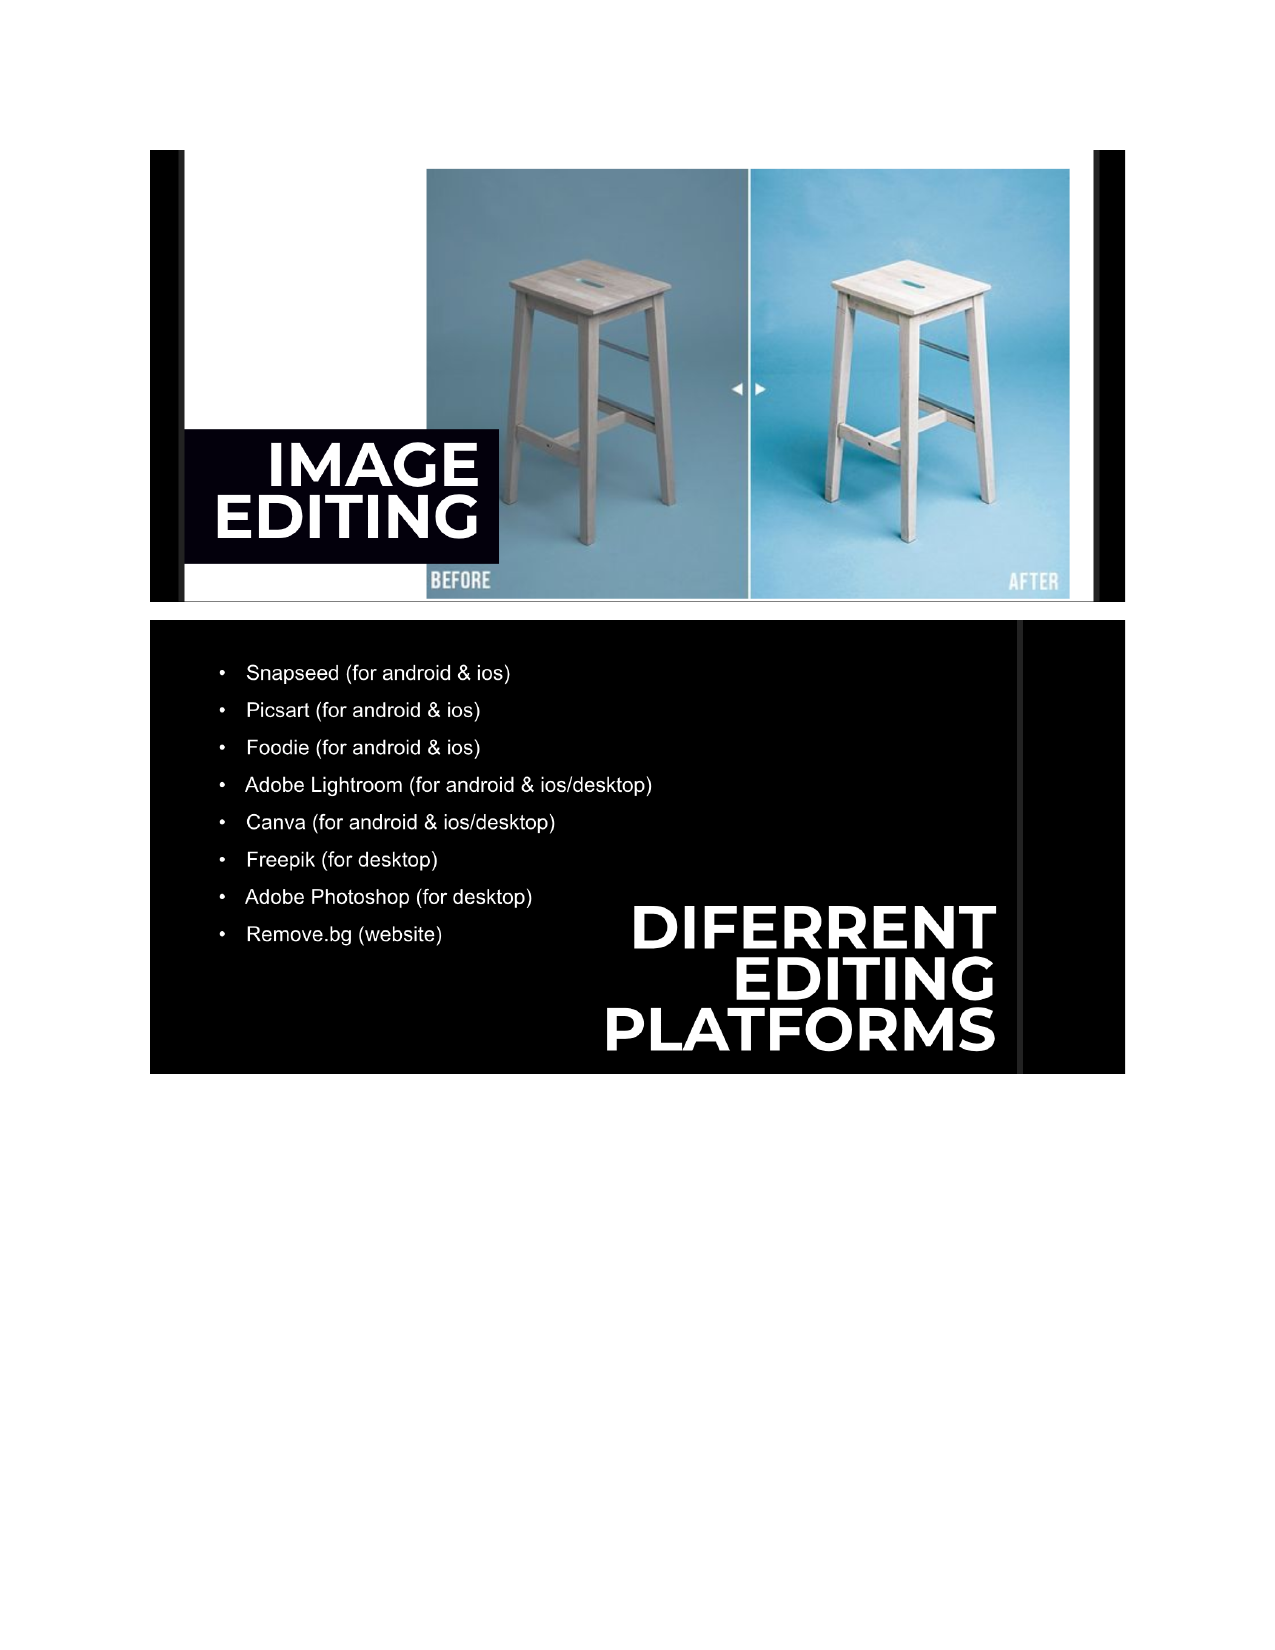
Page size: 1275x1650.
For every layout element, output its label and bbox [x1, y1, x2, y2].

picture [150, 620, 1125, 1074]
picture [150, 150, 1125, 602]
